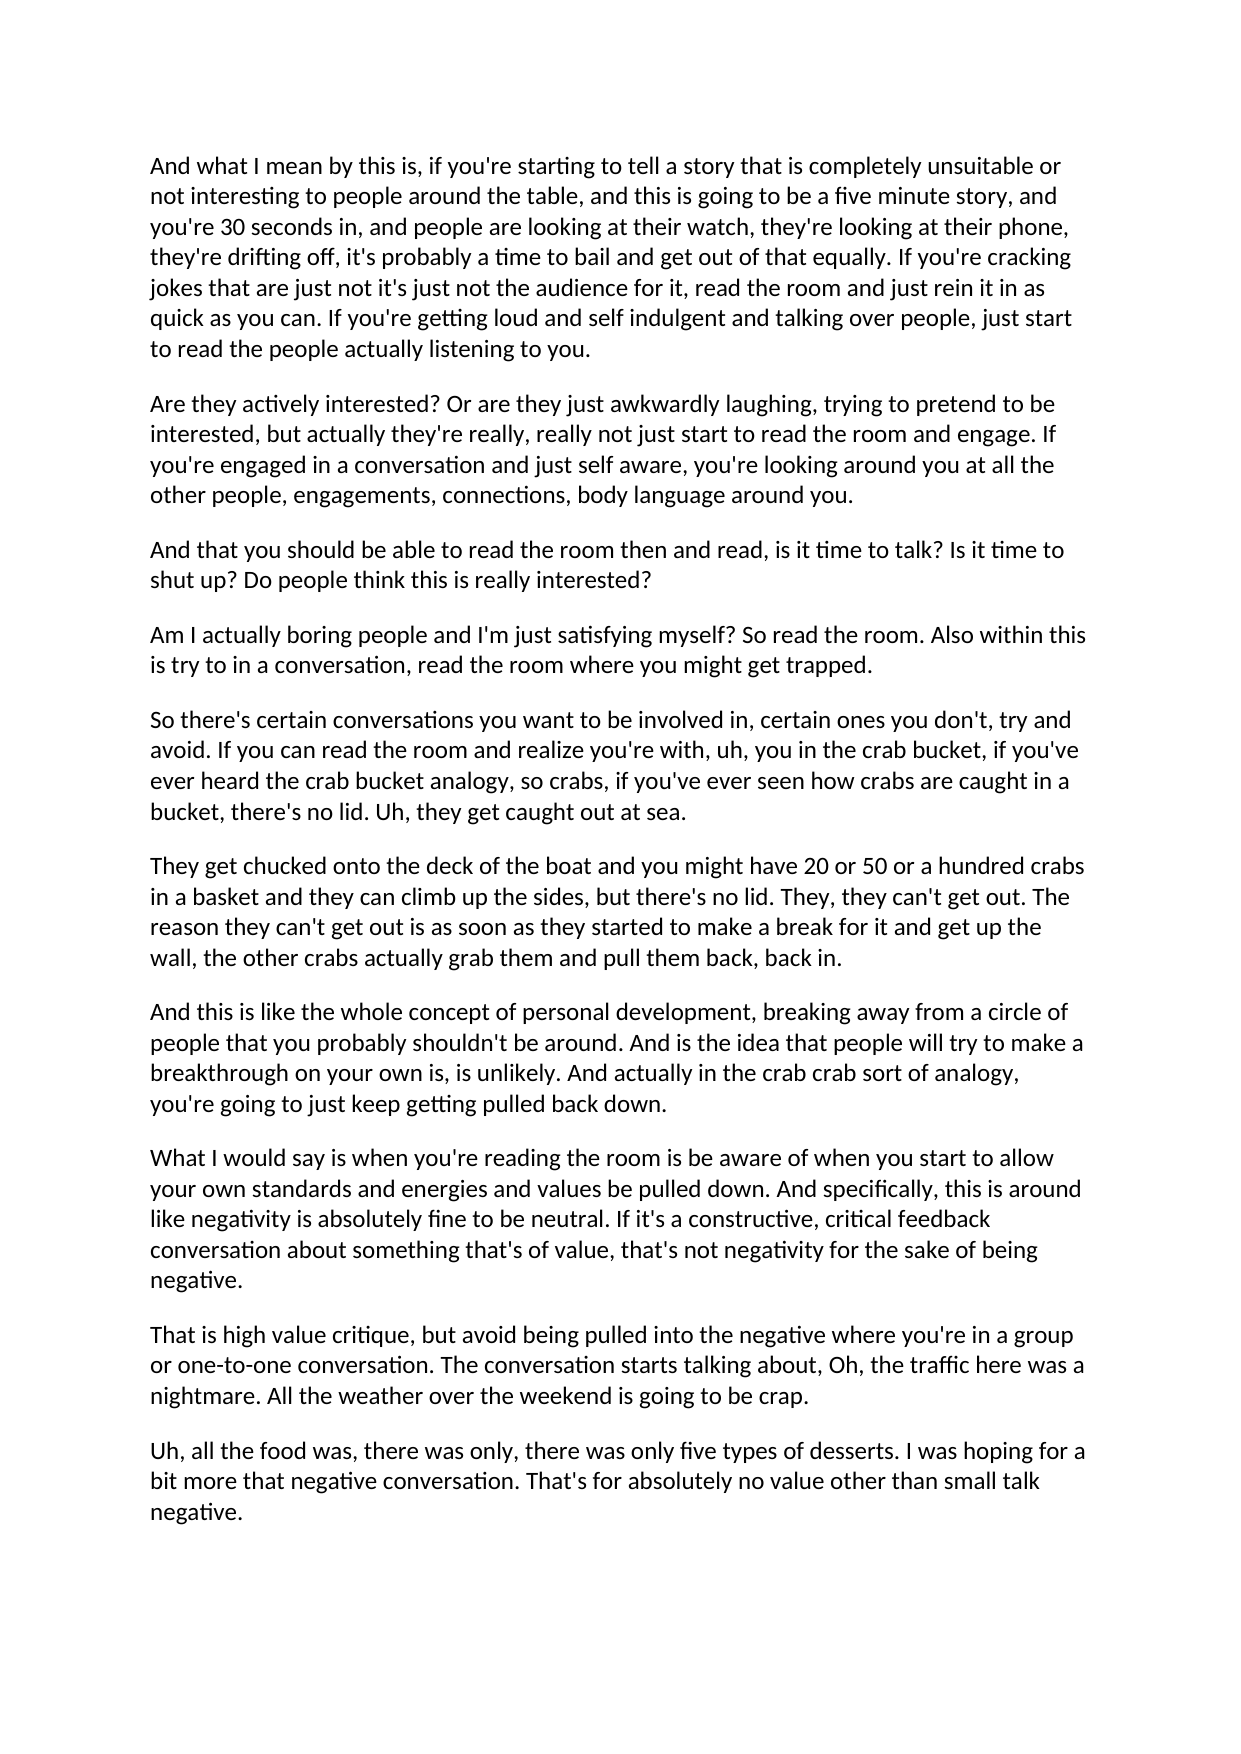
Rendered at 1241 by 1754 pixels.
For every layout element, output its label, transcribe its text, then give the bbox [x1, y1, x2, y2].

text And that you should be able to read the room then and read, is it time to talk? Is it time to shut up? Do people think this is really interested? [150, 534, 1090, 595]
text That is high value critique, but avoid being pulled into the negative where you're in a group or one-to-one conversation. The conversation starts talking about, Oh, the traffic here was a nightmare. All the weather over the weekend is going to be crap. [150, 1319, 1090, 1411]
text Am I actually boring people and I'm just satisfying myself? So read the room. Also within this is try to in a conversation, read the room where you might get trapped. [150, 619, 1090, 680]
text And this is like the whole concept of personal development, breaking away from a circle of people that you probably shouldn't be around. And is the idea that people will try to make a breakthrough on your own is, is unlikely. And actually in the crab crab sort of analogy, you're going to just keep getting pulled back down. [150, 996, 1090, 1118]
text They get chucked onto the deck of the boat and you might have 20 or 50 or a hundred crabs in a basket and they can climb up the sides, but there's no lid. They, they can't get out. The reason they can't get out is as soon as they started to make a break for it and get up the wall, the other crabs actually grab them and pull them back, back in. [150, 850, 1090, 972]
text And what I mean by this is, if you're starting to tell a story that is completely unsuitable or not interesting to people around the table, and this is going to be a five minute story, and you're 30 seconds in, and people are looking at their watch, they're looking at their phone, they're drifting off, it's probably a time to bail and get out of that equally. If you're cracking jokes that are just not it's just not the audience for it, read the room and just rein it in as quick as you can. If you're getting loud and self indulgent and talking over people, just start to read the people actually listening to you. [150, 150, 1090, 364]
text So there's certain conversations you want to be involved in, certain ones you don't, try and avoid. If you can read the room and realize you're with, uh, you in the crab bucket, if you've ever heard the crab bucket analogy, so crabs, if you've ever seen how crabs are caught in a bucket, there's no lid. Uh, they get caught out at sea. [150, 704, 1090, 826]
text What I would say is when you're reading the room is be aware of when you start to allow your own standards and energies and values be pulled down. And specifically, this is around like negativity is absolutely fine to be neutral. If it's a constructive, critical feedback conversation about something that's of value, that's not negativity for the sake of being negative. [150, 1142, 1090, 1295]
text Are they actively interested? Or are they just awkwardly laughing, trying to pretend to be interested, but actually they're really, really not just start to read the room and engage. If you're engaged in a conversation and just self aware, you're looking around you at all the other people, engagements, connections, body language around you. [150, 388, 1090, 510]
text Uh, all the food was, there was only, there was only five types of desserts. I was hoping for a bit more that negative conversation. That's for absolutely no value other than small talk negative. [150, 1435, 1090, 1526]
